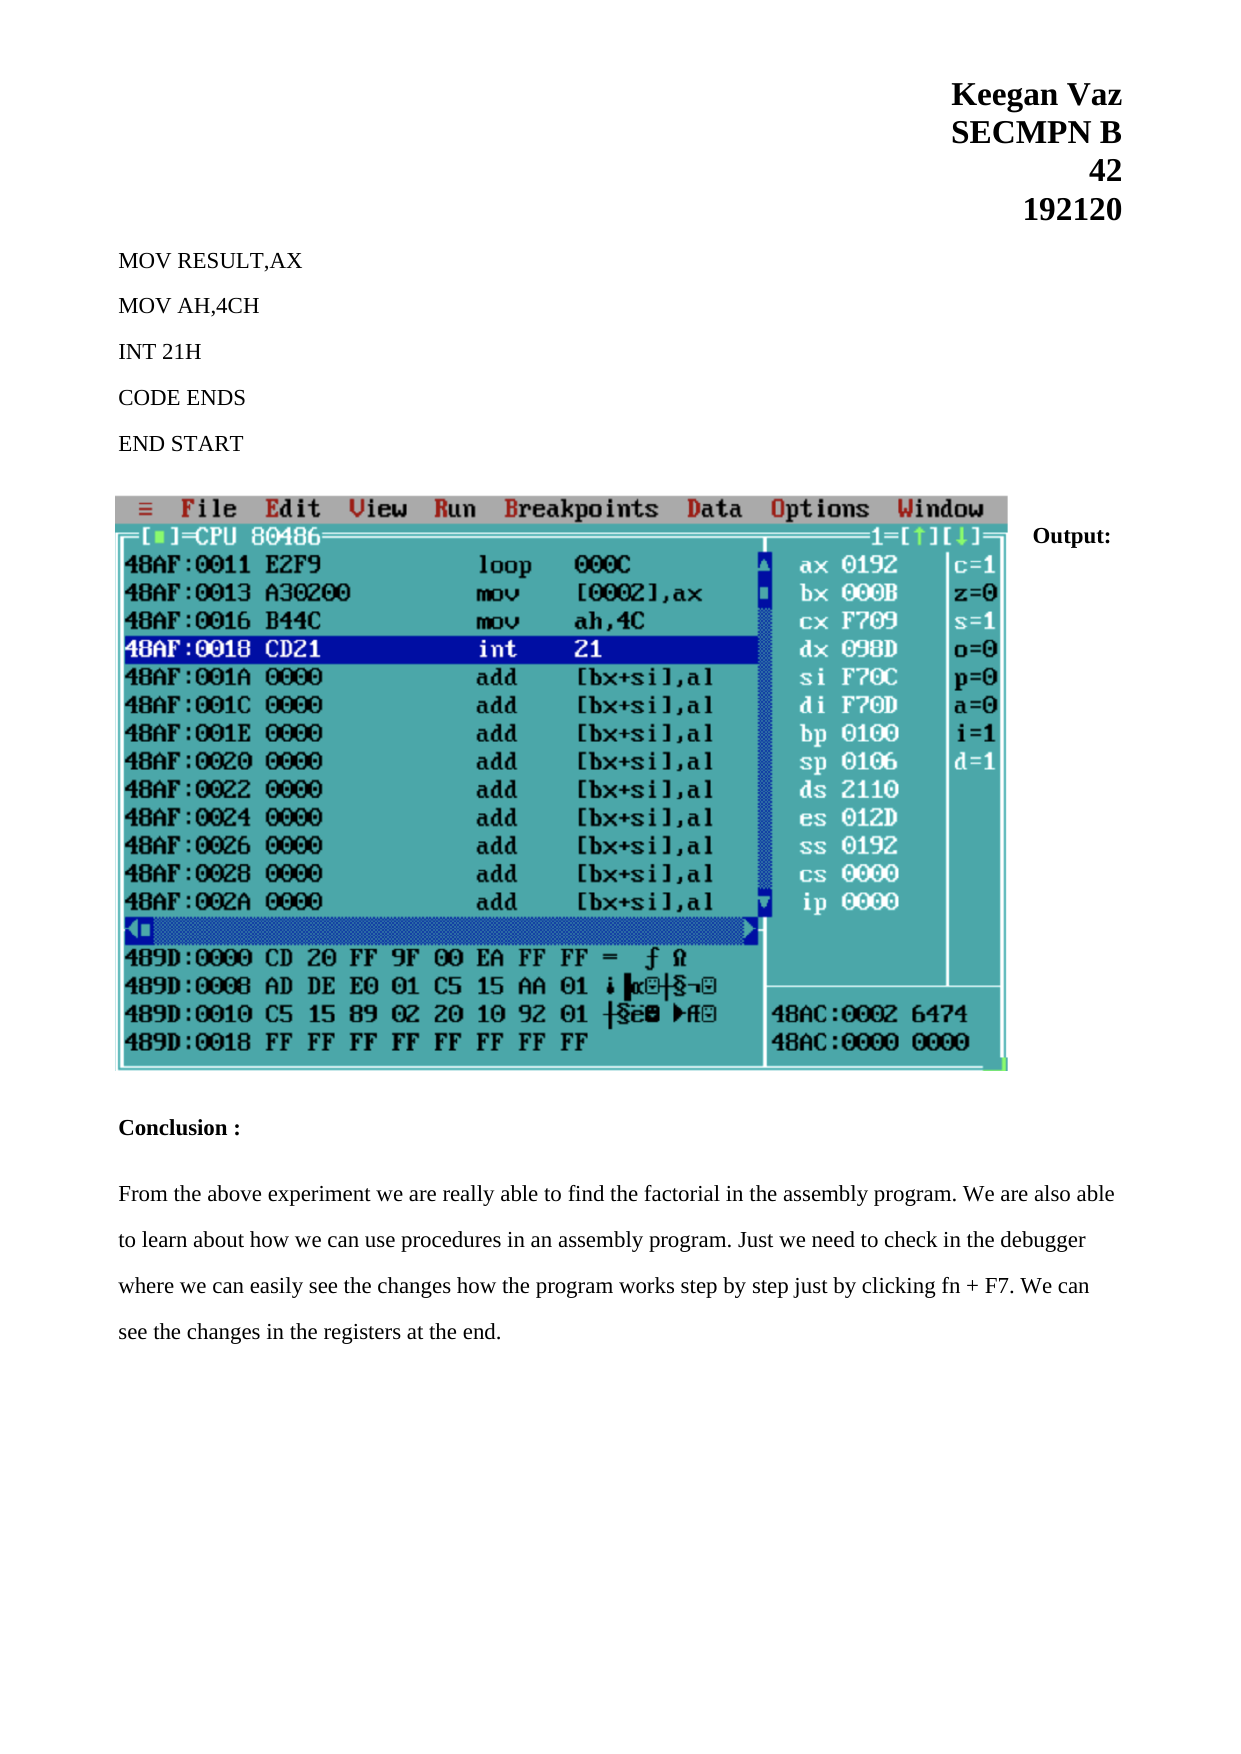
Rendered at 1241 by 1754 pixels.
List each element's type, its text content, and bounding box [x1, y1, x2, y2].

text INT 21H [118, 319, 1122, 365]
text MOV AH,4CH [118, 273, 1122, 319]
text CODE ENDS [118, 365, 1122, 411]
text From the above experiment we are really able to find the factorial in the assembly program. We are also able to learn about how we can use procedures in an assembly program. Just we need to check in the debugger where we can easily see the changes how the program works step by step just by clicking fn + F7. We can see the changes in the registers at the end. [118, 634, 1122, 1184]
text MOV RESULT,AX [118, 227, 1122, 273]
text Output: [943, 502, 1122, 548]
picture [113, 494, 943, 1071]
text END START [118, 411, 1122, 456]
text Conclusion : [943, 568, 1122, 614]
